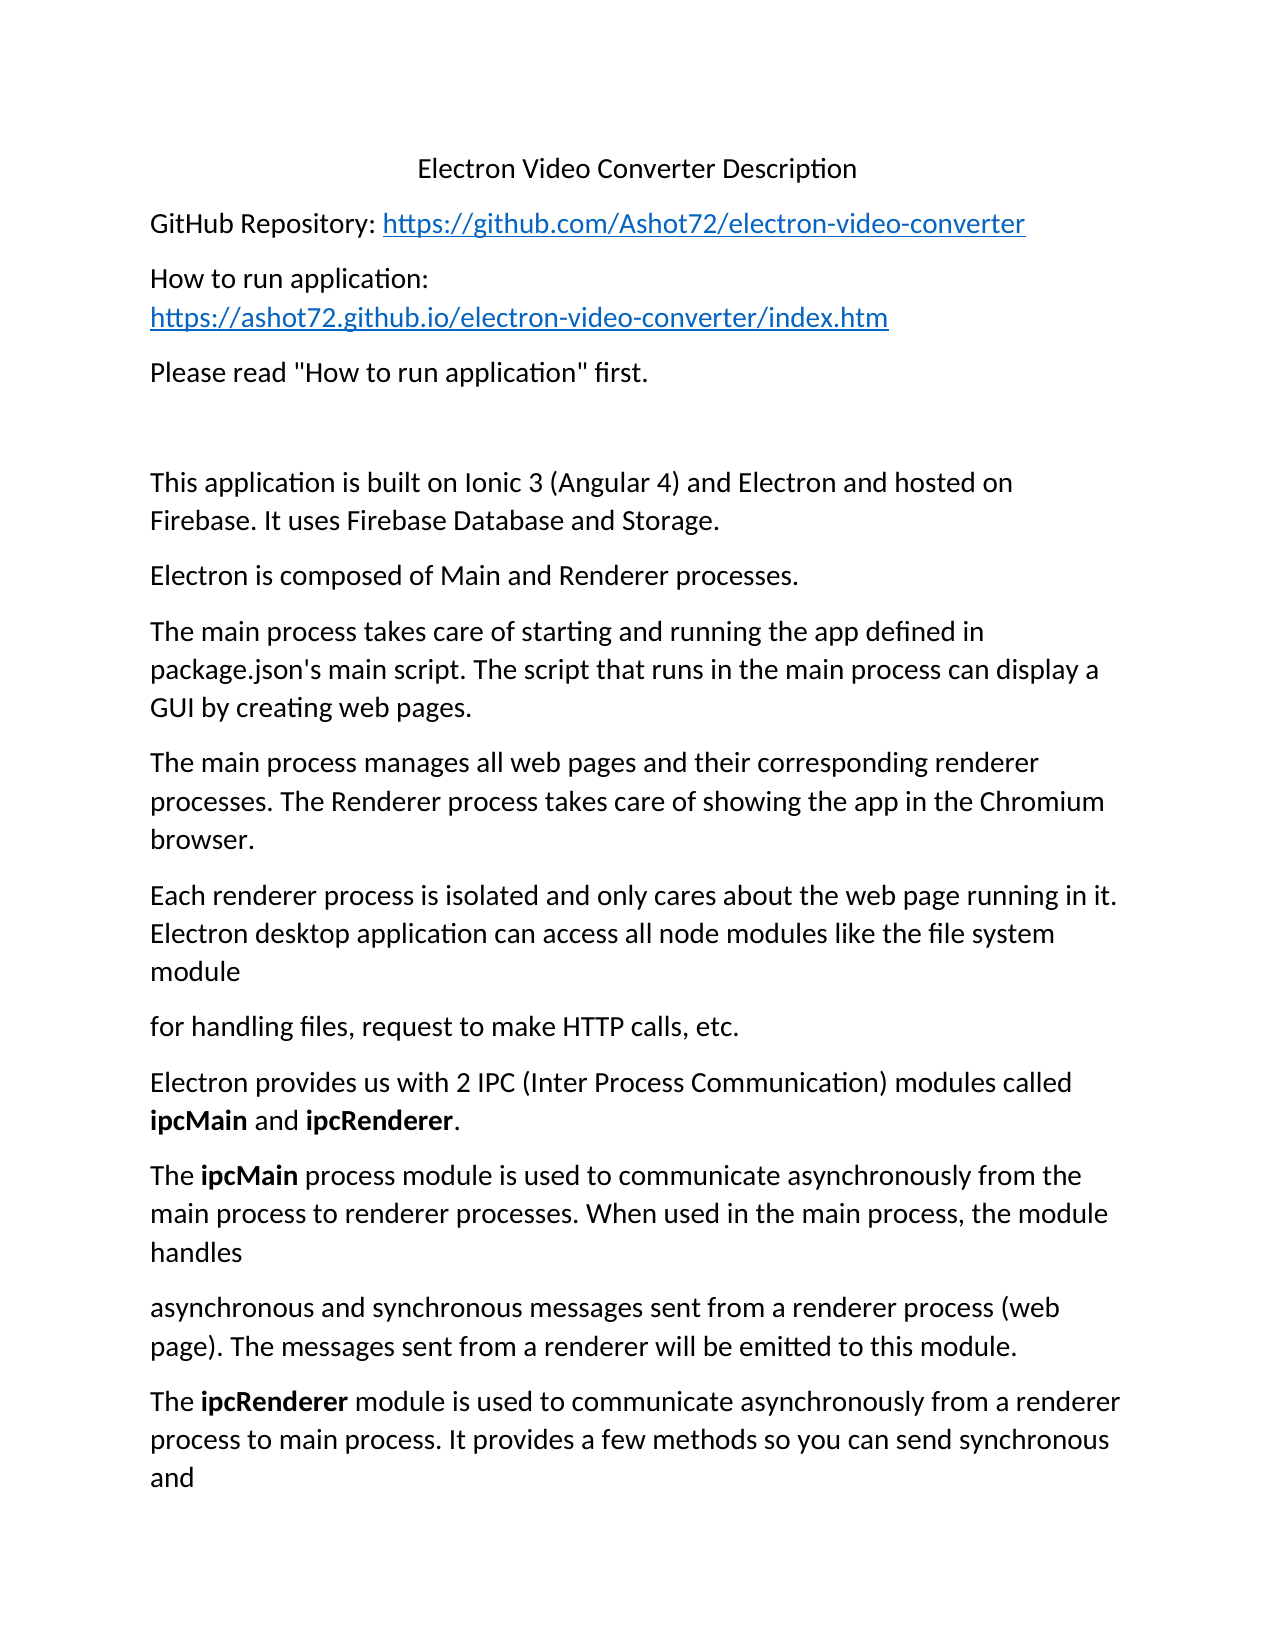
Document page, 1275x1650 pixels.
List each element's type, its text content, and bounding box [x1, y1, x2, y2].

text How to run application: https://ashot72.github.io/electron-video-converter/index.htm [150, 260, 1125, 334]
text Each renderer process is isolated and only cares about the web page running in it. Electron desktop application can access all node modules like the file system module [150, 877, 1125, 989]
text The ipcMain process module is used to communicate asynchronously from the main process to renderer processes. When used in the main process, the module handles [150, 1157, 1125, 1270]
text asynchronous and synchronous messages sent from a renderer process (web page). The messages sent from a renderer will be emitted to this module. [150, 1289, 1125, 1363]
text for handling files, request to make HTTP calls, etc. [150, 1008, 1125, 1044]
text This application is built on Ionic 3 (Angular 4) and Electron and hosted on Firebase. It uses Firebase Database and Storage. [150, 464, 1125, 538]
text GitHub Repository: https://github.com/Ashot72/electron-video-converter [150, 205, 1125, 241]
text The main process takes care of starting and running the app defined in package.json's main script. The script that runs in the main process can display a GUI by creating web pages. [150, 613, 1125, 725]
text Electron is composed of Main and Renderer processes. [150, 557, 1125, 593]
text The main process manages all web pages and their corresponding renderer processes. The Renderer process takes care of showing the app in the Chromium browser. [150, 744, 1125, 857]
text The ipcRenderer module is used to communicate asynchronously from a renderer process to main process. It provides a few methods so you can send synchronous and [150, 1383, 1125, 1495]
text Electron provides us with 2 IPC (Inter Process Communication) modules called ipcMain and ipcRenderer. [150, 1064, 1125, 1138]
text Electron Video Converter Description [150, 150, 1125, 186]
text Please read "How to run application" first. [150, 354, 1125, 389]
